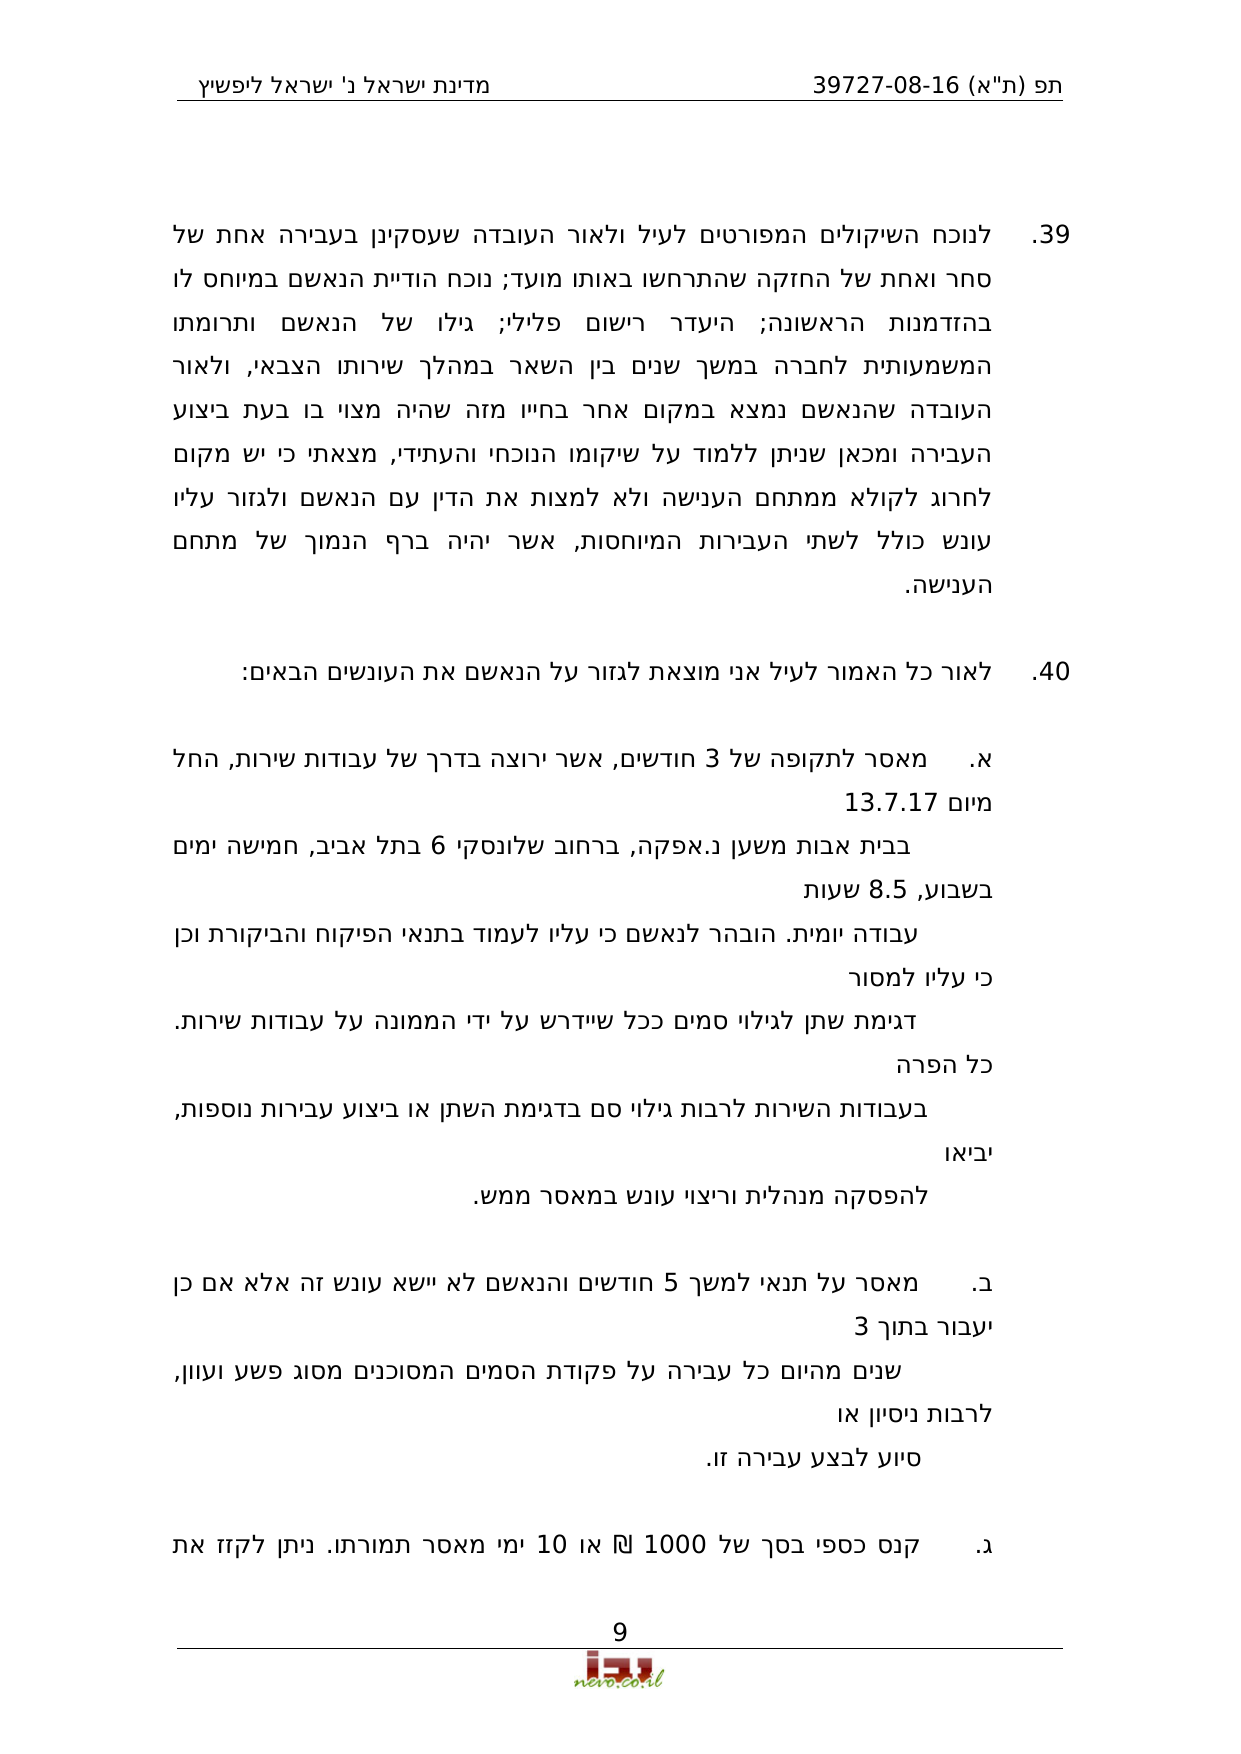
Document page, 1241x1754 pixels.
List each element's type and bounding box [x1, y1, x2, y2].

picture [574, 1650, 666, 1689]
table_header [161, 177, 1079, 1559]
